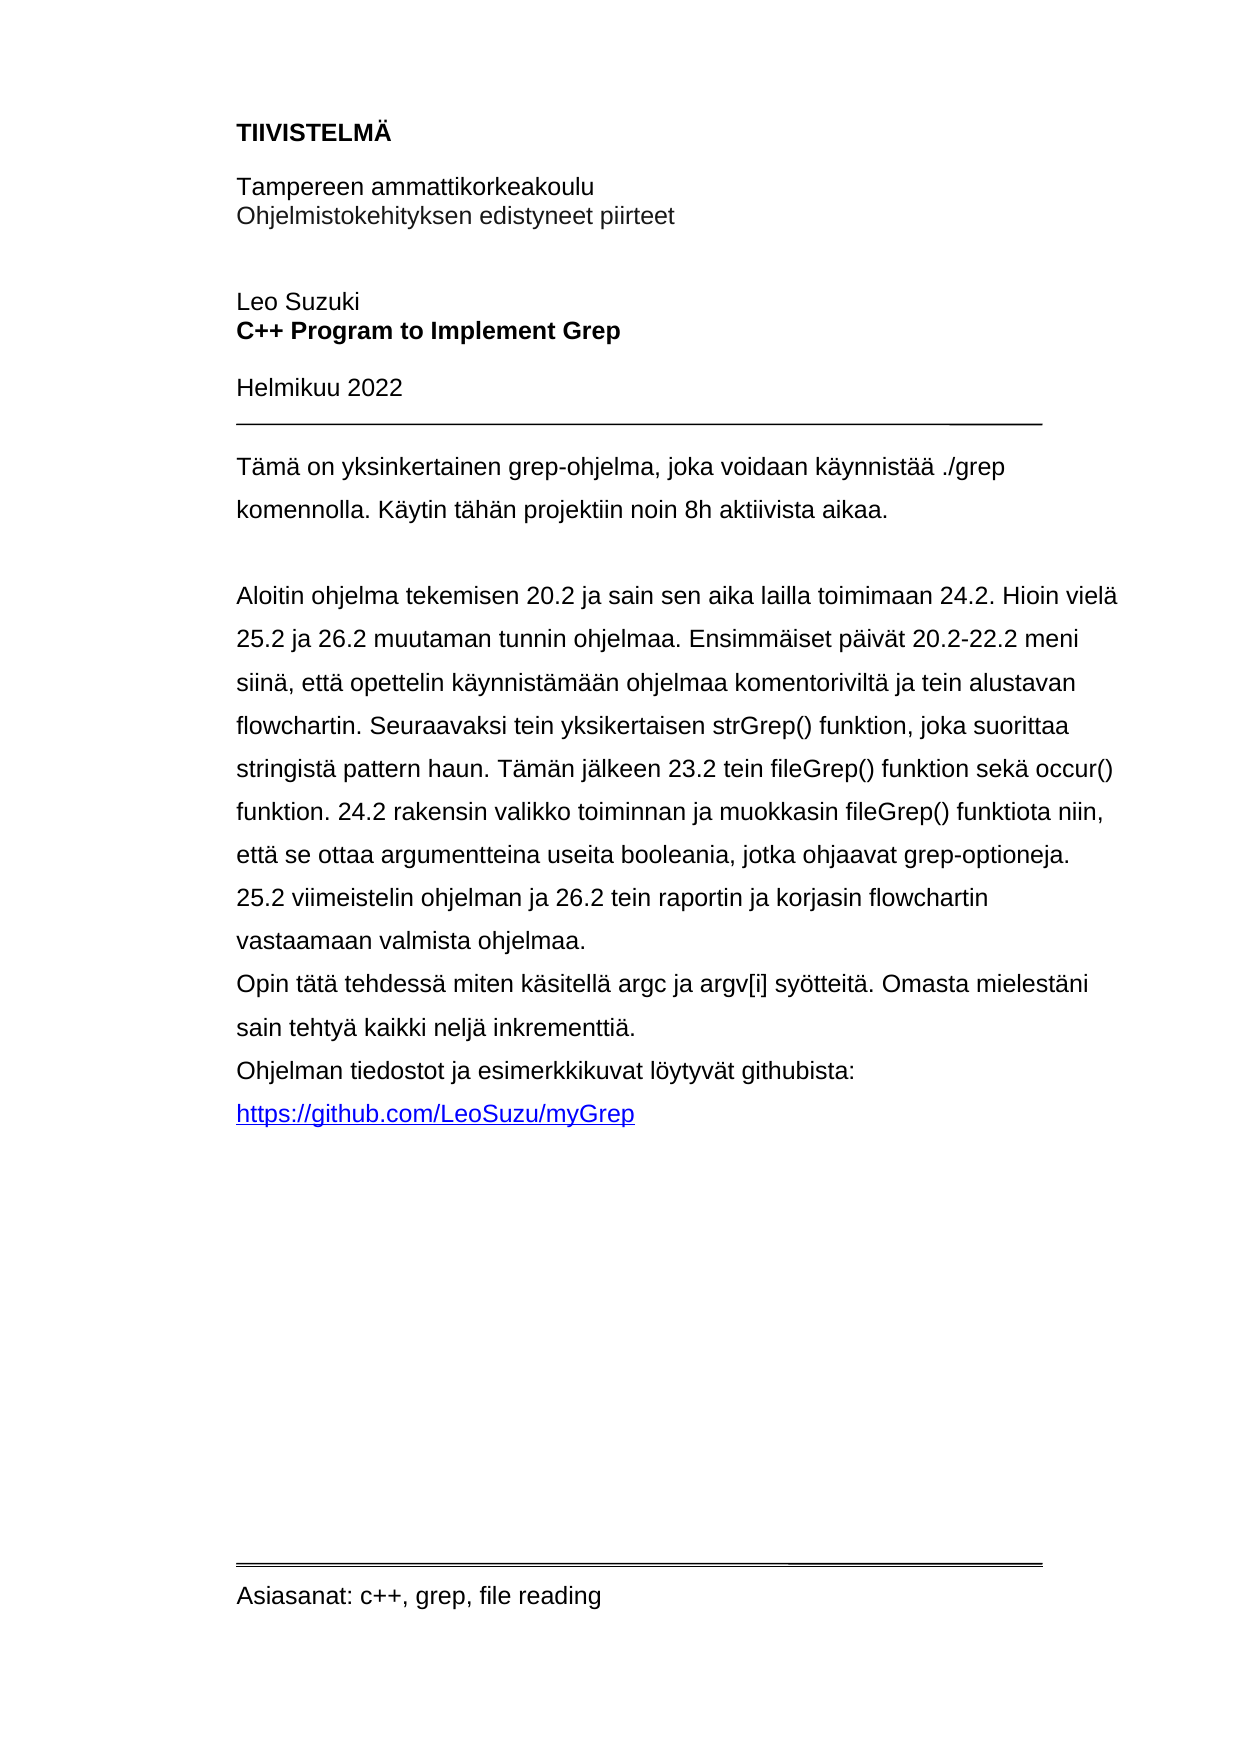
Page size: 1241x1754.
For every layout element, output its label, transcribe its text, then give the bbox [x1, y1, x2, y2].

text Opin tätä tehdessä miten käsitellä argc ja argv[i] syötteitä. Omasta mielestäni sain tehtyä kaikki neljä inkrementtiä. [236, 969, 1122, 1041]
text Asiasanat: c++, grep, file reading [236, 1581, 1118, 1609]
text Ohjelman tiedostot ja esimerkkikuvat löytyvät githubista: [236, 1056, 1122, 1084]
text TIIVISTELMÄ [236, 118, 1122, 147]
text Tämä on yksinkertainen grep-ohjelma, joka voidaan käynnistää ./grep komennolla. Käytin tähän projektiin noin 8h aktiivista aikaa. [236, 452, 1122, 524]
text Ohjelmistokehityksen edistyneet piirteet [236, 201, 1063, 229]
text Leo Suzuki [236, 287, 1122, 316]
text C++ Program to Implement Grep [236, 316, 1122, 344]
text Helmikuu 2022 [236, 373, 1122, 402]
text Aloitin ohjelma tekemisen 20.2 ja sain sen aika lailla toimimaan 24.2. Hioin vielä 25.2 ja 26.2 muutaman tunnin ohjelmaa. Ensimmäiset päivät 20.2-22.2 meni siinä, että opettelin käynnistämään ohjelmaa komentoriviltä ja tein alustavan flowchartin. Seuraavaksi tein yksikertaisen strGrep() funktion, joka suorittaa stringistä pattern haun. Tämän jälkeen 23.2 tein fileGrep() funktion sekä occur() funktion. 24.2 rakensin valikko toiminnan ja muokkasin fileGrep() funktiota niin, että se ottaa argumentteina useita booleania, jotka ohjaavat grep-optioneja. 25.2 viimeistelin ohjelman ja 26.2 tein raportin ja korjasin flowchartin vastaamaan valmista ohjelmaa. [236, 581, 1122, 955]
text https://github.com/LeoSuzu/myGrep [236, 1099, 1122, 1127]
text Tampereen ammattikorkeakoulu [236, 172, 1122, 201]
